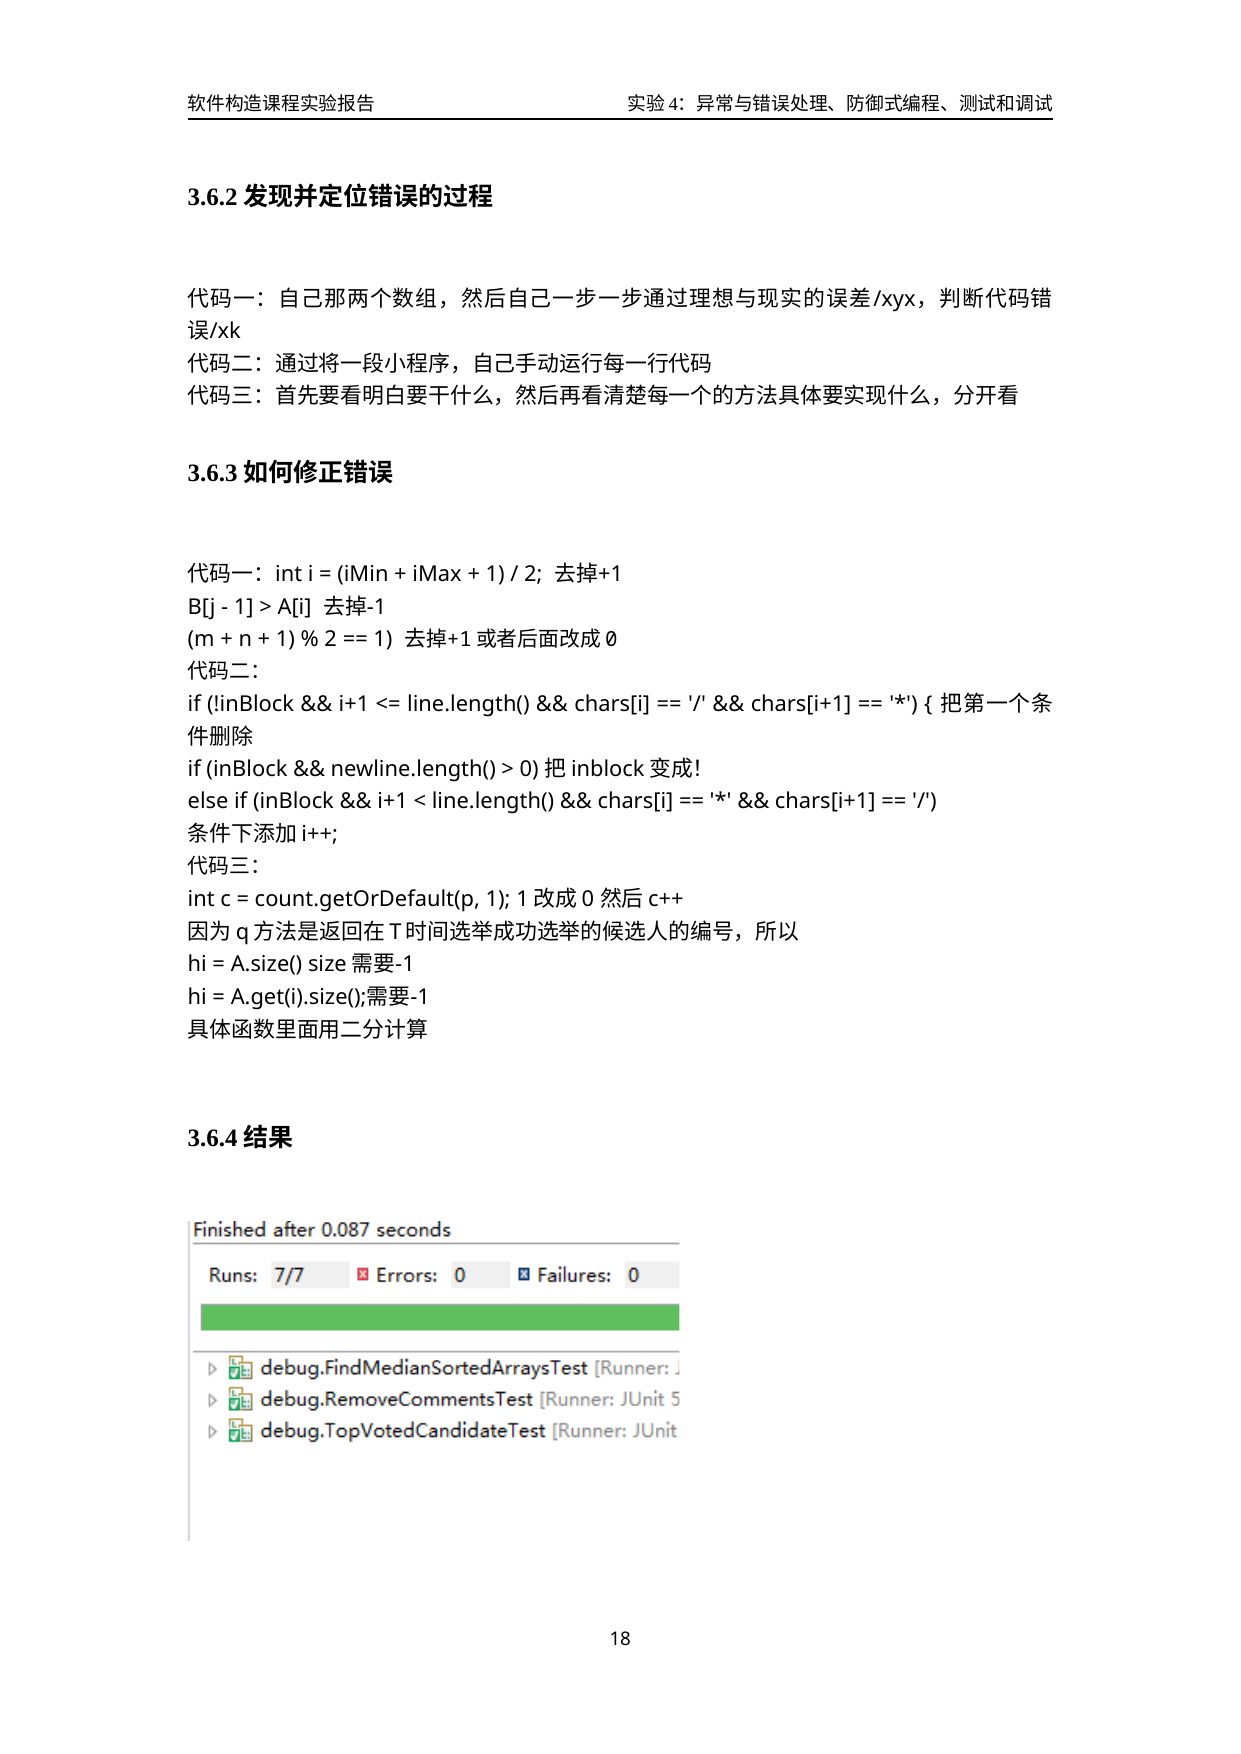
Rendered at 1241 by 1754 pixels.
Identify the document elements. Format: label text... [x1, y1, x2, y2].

text 代码三：首先要看明白要干什么，然后再看清楚每一个的方法具体要实现什么，分开看 [187, 378, 1053, 411]
text 因为q方法是返回在T时间选举成功选举的候选人的编号，所以 [187, 914, 1053, 946]
text 代码三： [187, 849, 1053, 881]
text 具体函数里面用二分计算 [187, 1011, 1053, 1044]
text hi = A.size() size需要-1 [187, 946, 1053, 979]
text 代码一：int i = (iMin + iMax + 1) / 2; 去掉+1 [187, 556, 1053, 589]
text hi = A.get(i).size();需要-1 [187, 979, 1053, 1011]
text else if (inBlock && i+1 < line.length() && chars[i] == '*' && chars[i+1] == '/') [187, 784, 1053, 816]
subtitle 如何修正错误 [187, 438, 1053, 503]
text if (inBlock && newline.length() > 0) 把inblock变成！ [187, 751, 1053, 784]
text 代码二： [187, 654, 1053, 686]
text 代码一：自己那两个数组，然后自己一步一步通过理想与现实的误差/xyx，判断代码错误/xk [187, 281, 1053, 346]
text 代码二：通过将一段小程序，自己手动运行每一行代码 [187, 346, 1053, 378]
subtitle 发现并定位错误的过程 [187, 162, 1053, 227]
text (m + n + 1) % 2 == 1) 去掉+1或者后面改成0 [187, 621, 1053, 654]
picture [187, 1221, 680, 1541]
text 条件下添加i++; [187, 816, 1053, 849]
text if (!inBlock && i+1 <= line.length() && chars[i] == '/' && chars[i+1] == '*') { 把第一个条件删除 [187, 686, 1053, 751]
text B[j - 1] > A[i] 去掉-1 [187, 589, 1053, 621]
subtitle 结果 [187, 1103, 1053, 1168]
text int c = count.getOrDefault(p, 1); 1改成0 然后c++ [187, 881, 1053, 914]
